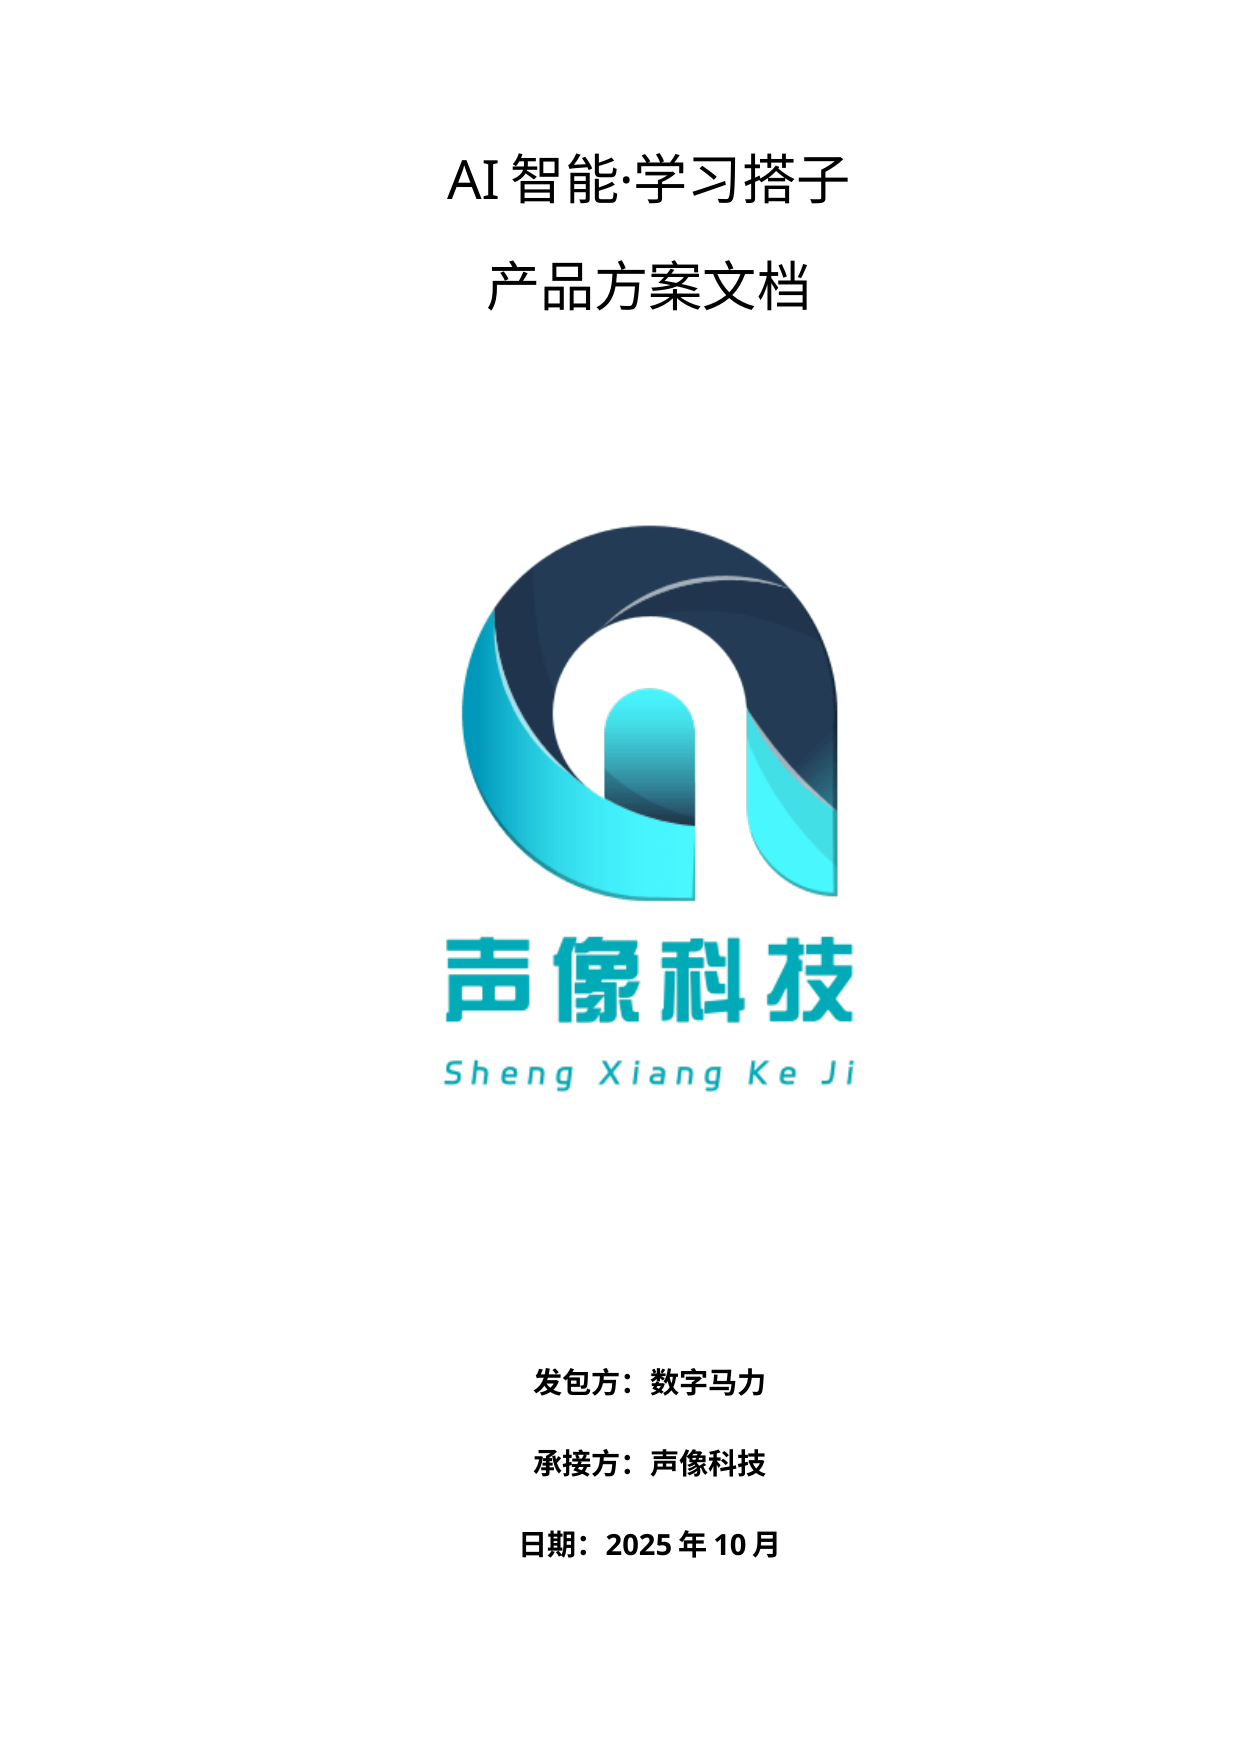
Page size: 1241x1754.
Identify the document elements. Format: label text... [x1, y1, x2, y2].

text 日期：2025年10月 [177, 1511, 1122, 1576]
text 发包方：数字马力 [177, 1348, 1122, 1413]
picture [259, 432, 1041, 1214]
text 承接方：声像科技 [177, 1429, 1122, 1494]
